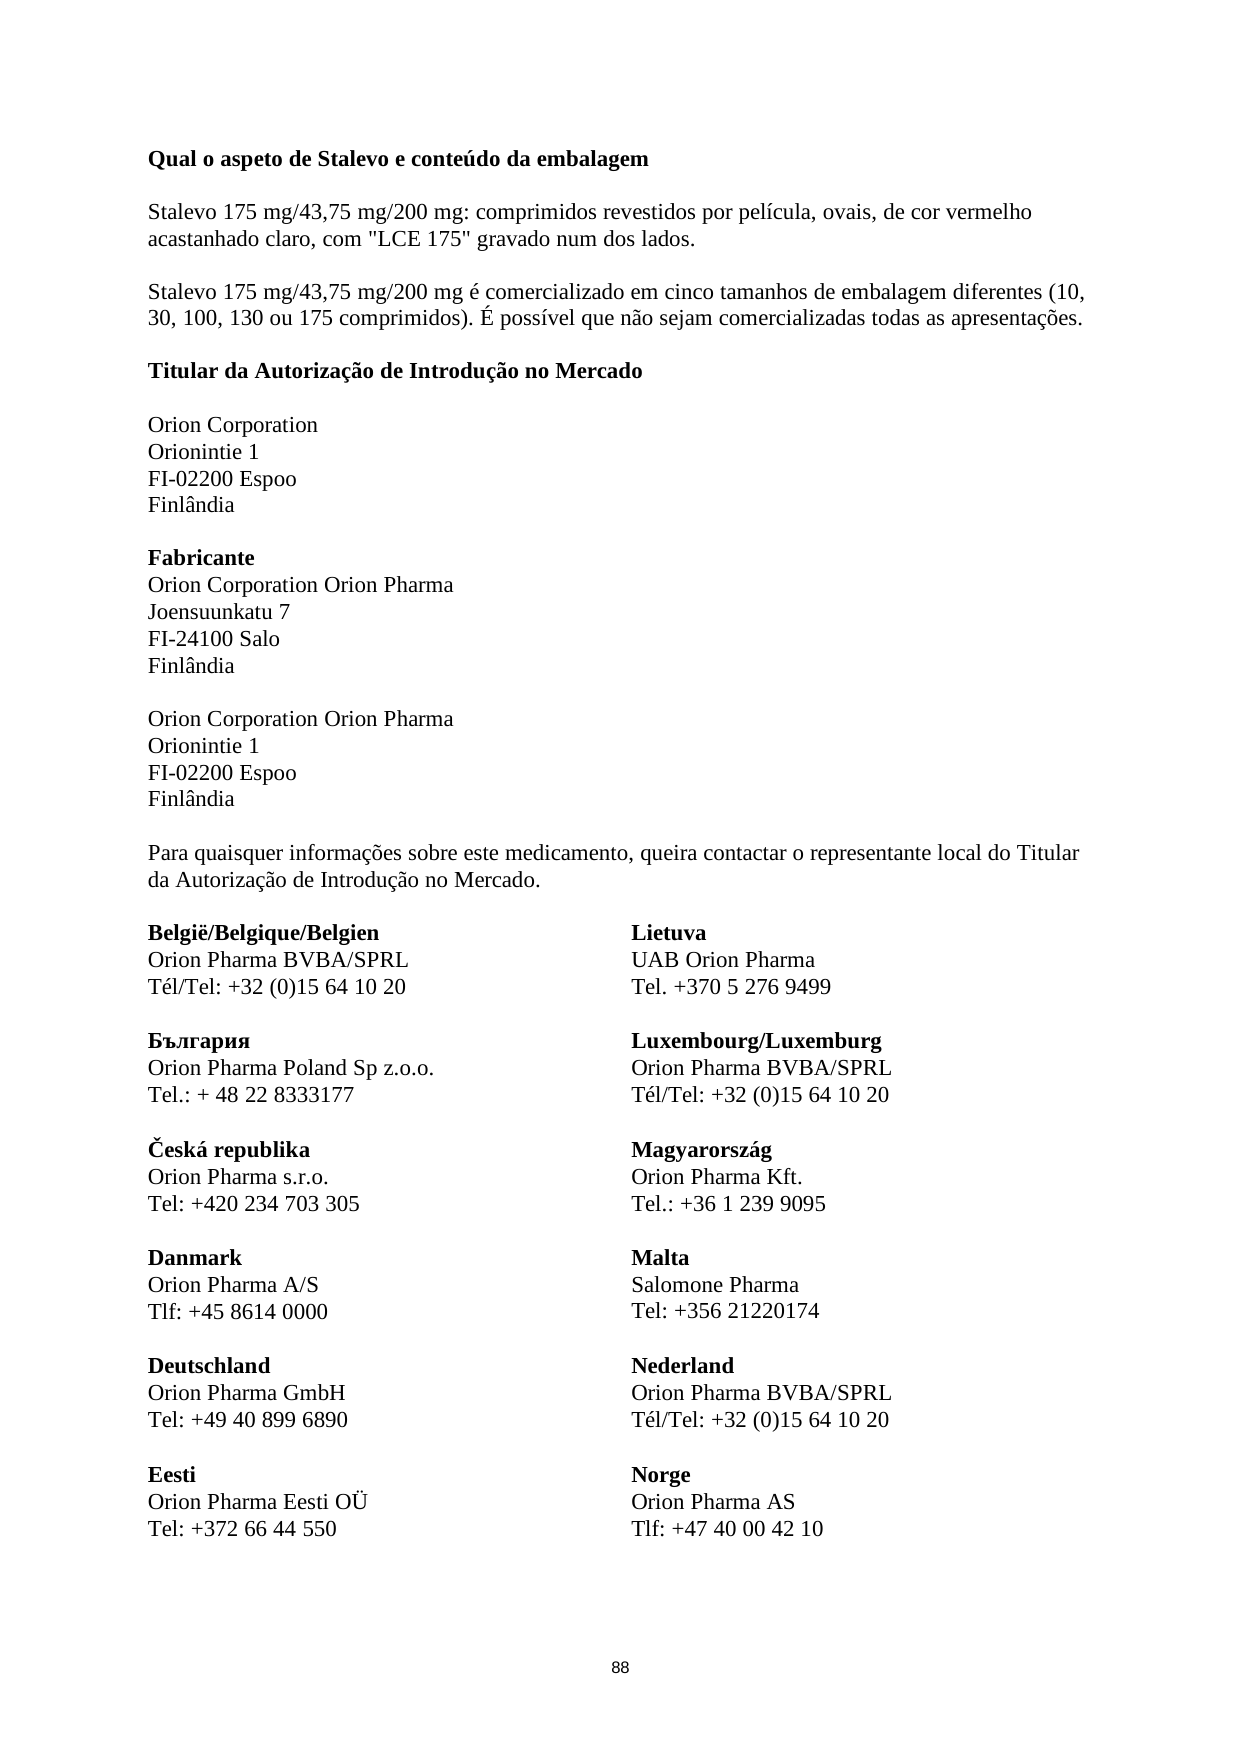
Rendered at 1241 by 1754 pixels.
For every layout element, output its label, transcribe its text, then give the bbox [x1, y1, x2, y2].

text Finlândia [148, 785, 1093, 812]
text Stalevo 175 mg/43,75 mg/200 mg é comercializado em cinco tamanhos de embalagem diferentes (10, 30, 100, 130 ou 175 comprimidos). É possível que não sejam comercializadas todas as apresentações. [148, 277, 1093, 331]
table_header Lietuva UAB Orion Pharma Tel. +370 5 276 9499 [620, 919, 1107, 1027]
table_cell Luxembourg/Luxemburg Orion Pharma BVBA/SPRL Tél/Tel: +32 (0)15 64 10 20 [620, 1027, 1107, 1135]
table_cell Norge Orion Pharma AS Tlf: +47 40 00 42 10 [620, 1460, 1107, 1569]
text Orion Corporation Orion Pharma [148, 571, 1097, 598]
table_cell Deutschland Orion Pharma GmbH Tel: +49 40 899 6890 [136, 1352, 620, 1460]
table_cell Magyarország Orion Pharma Kft. Tel.: +36 1 239 9095 [620, 1135, 1107, 1244]
text Titular da Autorização de Introdução no Mercado [148, 357, 1093, 384]
table_header België/Belgique/Belgien Orion Pharma BVBA/SPRL Tél/Tel: +32 (0)15 64 10 20 [136, 919, 620, 1027]
table_cell Česká republika Orion Pharma s.r.o. Tel: +420 234 703 305 [136, 1135, 620, 1244]
text Finlândia [148, 652, 1093, 678]
text FI-02200 Espoo [148, 464, 1093, 491]
text Finlândia [148, 491, 1093, 518]
text Orion Corporation [148, 411, 1093, 438]
table_cell Eesti Orion Pharma Eesti OÜ Tel: +372 66 44 550 [136, 1460, 620, 1569]
list Para quaisquer informações sobre este medicamento, queira contactar o representante local do Titular da Autorização de Introdução no Mercado. [148, 839, 1093, 892]
text FI-02200 Espoo [148, 758, 1093, 785]
text FI-24100 Salo [148, 625, 1097, 652]
table_cell Danmark Orion Pharma A/S Tlf: +45 8614 0000 [136, 1244, 620, 1352]
text Joensuunkatu 7 [148, 598, 1097, 625]
text Orion Corporation Orion Pharma [148, 705, 1093, 732]
table_cell Nederland Orion Pharma BVBA/SPRL Tél/Tel: +32 (0)15 64 10 20 [620, 1352, 1107, 1460]
table_cell Malta Salomone Pharma Tel: +356 21220174 [620, 1244, 1107, 1352]
text Fabricante [148, 544, 1093, 571]
text Orionintie 1 [148, 732, 1093, 758]
table_cell България Orion Pharma Poland Sp z.o.o. Tel.: + 48 22 8333177 [136, 1027, 620, 1135]
text Qual o aspeto de Stalevo e conteúdo da embalagem [148, 145, 1093, 171]
text Orionintie 1 [148, 438, 1093, 464]
text Stalevo 175 mg/43,75 mg/200 mg: comprimidos revestidos por película, ovais, de cor vermelho acastanhado claro, com "LCE 175" gravado num dos lados. [148, 198, 1093, 251]
